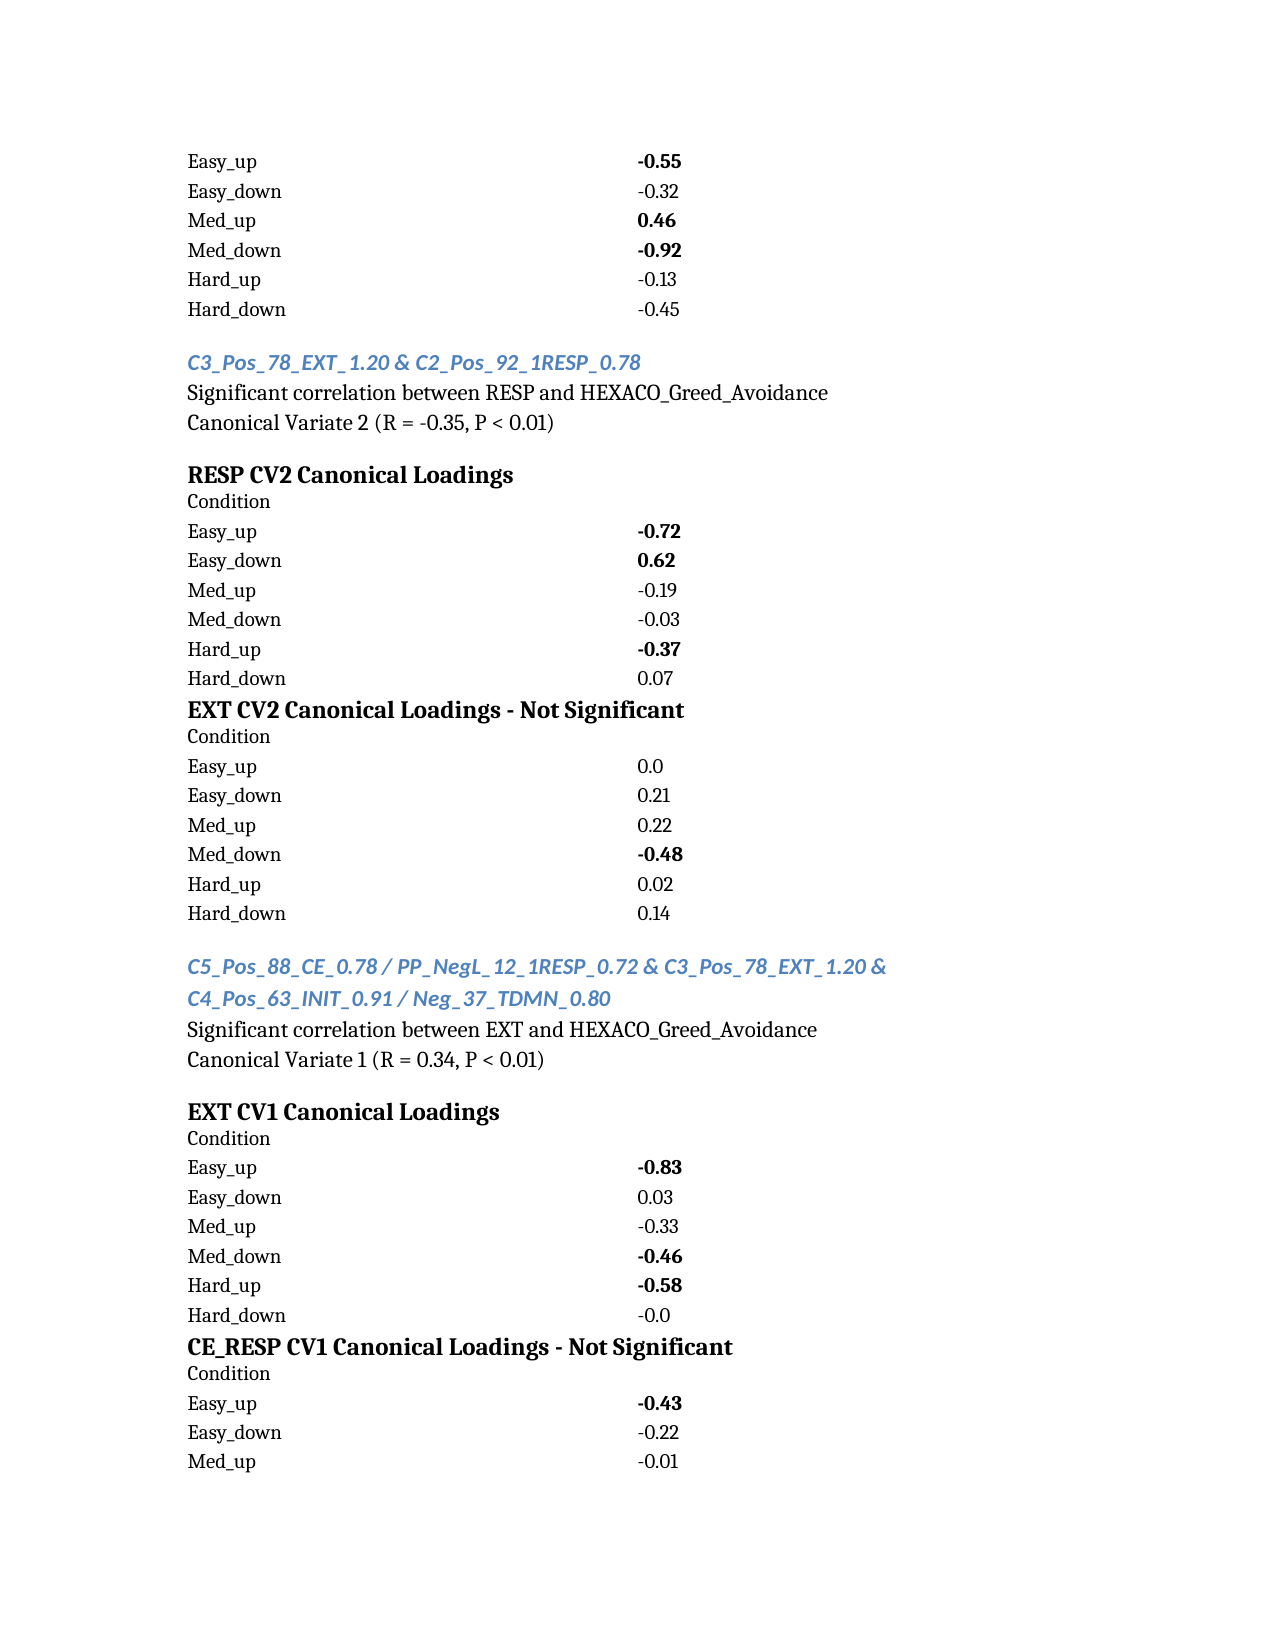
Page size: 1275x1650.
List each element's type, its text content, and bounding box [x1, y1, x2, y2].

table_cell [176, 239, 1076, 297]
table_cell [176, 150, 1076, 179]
text Significant correlation between EXT and HEXACO_Greed_Avoidance Canonical Variate 1 (R = 0.34, P < 0.01) [187, 1017, 1087, 1073]
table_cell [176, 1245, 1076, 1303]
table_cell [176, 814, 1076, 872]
text RESP CV2 Canonical Loadings [187, 461, 1087, 490]
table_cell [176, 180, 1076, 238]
text Significant correlation between RESP and HEXACO_Greed_Avoidance Canonical Variate 2 (R = -0.35, P < 0.01) [187, 380, 1087, 436]
text CE_RESP CV1 Canonical Loadings - Not Significant [187, 1333, 1087, 1362]
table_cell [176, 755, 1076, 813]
subtitle C3_Pos_78_EXT_1.20 & C2_Pos_92_1RESP_0.78 [187, 348, 1087, 376]
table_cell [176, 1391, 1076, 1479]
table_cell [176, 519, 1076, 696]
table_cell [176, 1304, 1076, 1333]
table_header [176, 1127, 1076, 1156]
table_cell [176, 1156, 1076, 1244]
text EXT CV2 Canonical Loadings - Not Significant [187, 696, 1087, 725]
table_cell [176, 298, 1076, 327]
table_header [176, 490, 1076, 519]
text EXT CV1 Canonical Loadings [187, 1098, 1087, 1127]
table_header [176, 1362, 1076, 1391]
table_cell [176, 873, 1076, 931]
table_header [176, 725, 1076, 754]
subtitle C5_Pos_88_CE_0.78 / PP_NegL_12_1RESP_0.72 & C3_Pos_78_EXT_1.20 & C4_Pos_63_INIT_0.91 / Neg_37_TDMN_0.80 [187, 952, 1087, 1012]
